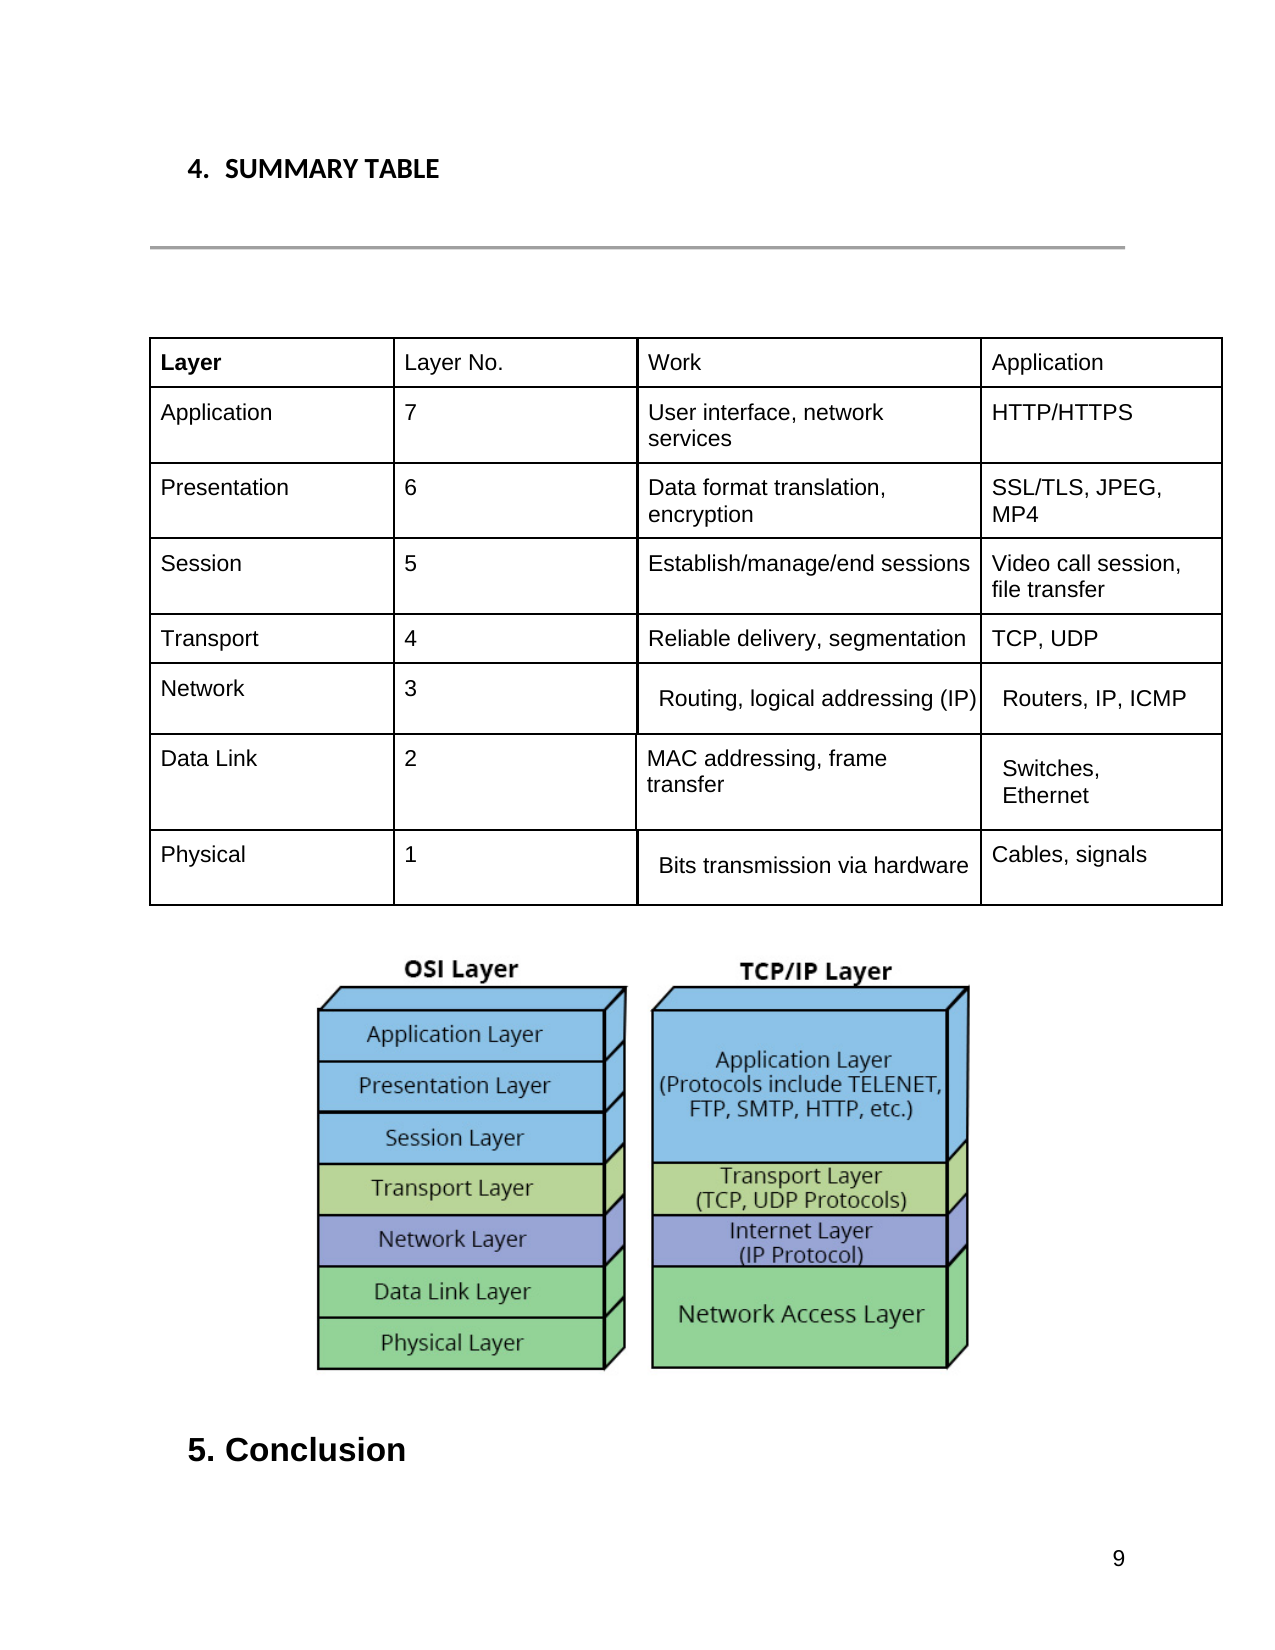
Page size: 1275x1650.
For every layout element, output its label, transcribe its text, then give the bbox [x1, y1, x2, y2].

table_cell [982, 664, 1221, 732]
table_cell Application [151, 388, 393, 462]
table_cell Reliable delivery, segmentation [639, 615, 980, 662]
subtitle SUMMARY TABLE [187, 150, 1125, 186]
table_cell 5 [395, 539, 636, 613]
table_cell Data Link [151, 735, 393, 829]
table_cell 4 [395, 615, 636, 662]
subtitle Conclusion [187, 1430, 1125, 1468]
table_cell Physical [151, 831, 393, 904]
table_cell Network [151, 664, 393, 732]
table_cell [982, 735, 1221, 829]
table_cell 2 [395, 735, 635, 829]
table_cell MAC addressing, frame transfer [637, 735, 980, 829]
table_cell SSL/TLS, JPEG, MP4 [982, 464, 1221, 537]
table_cell 3 [395, 664, 636, 732]
table_header Application [982, 339, 1221, 386]
table_cell Data format translation, encryption [639, 464, 980, 537]
table_cell [639, 831, 980, 904]
table_cell Video call session, file transfer [982, 539, 1221, 613]
table_cell Establish/manage/end sessions [639, 539, 980, 613]
picture [150, 936, 1125, 1397]
table_cell Cables, signals [982, 831, 1221, 904]
table_cell TCP, UDP [982, 615, 1221, 662]
table_cell 6 [395, 464, 636, 537]
table_header Layer [151, 339, 393, 386]
table_cell User interface, network services [639, 388, 980, 462]
table_cell HTTP/HTTPS [982, 388, 1221, 462]
table_header Layer No. [395, 339, 636, 386]
table_header Work [639, 339, 980, 386]
table_cell 7 [395, 388, 636, 462]
table_cell Transport [151, 615, 393, 662]
table_cell 1 [395, 831, 636, 904]
table_cell [639, 664, 980, 732]
table_cell Session [151, 539, 393, 613]
table_cell Presentation [151, 464, 393, 537]
